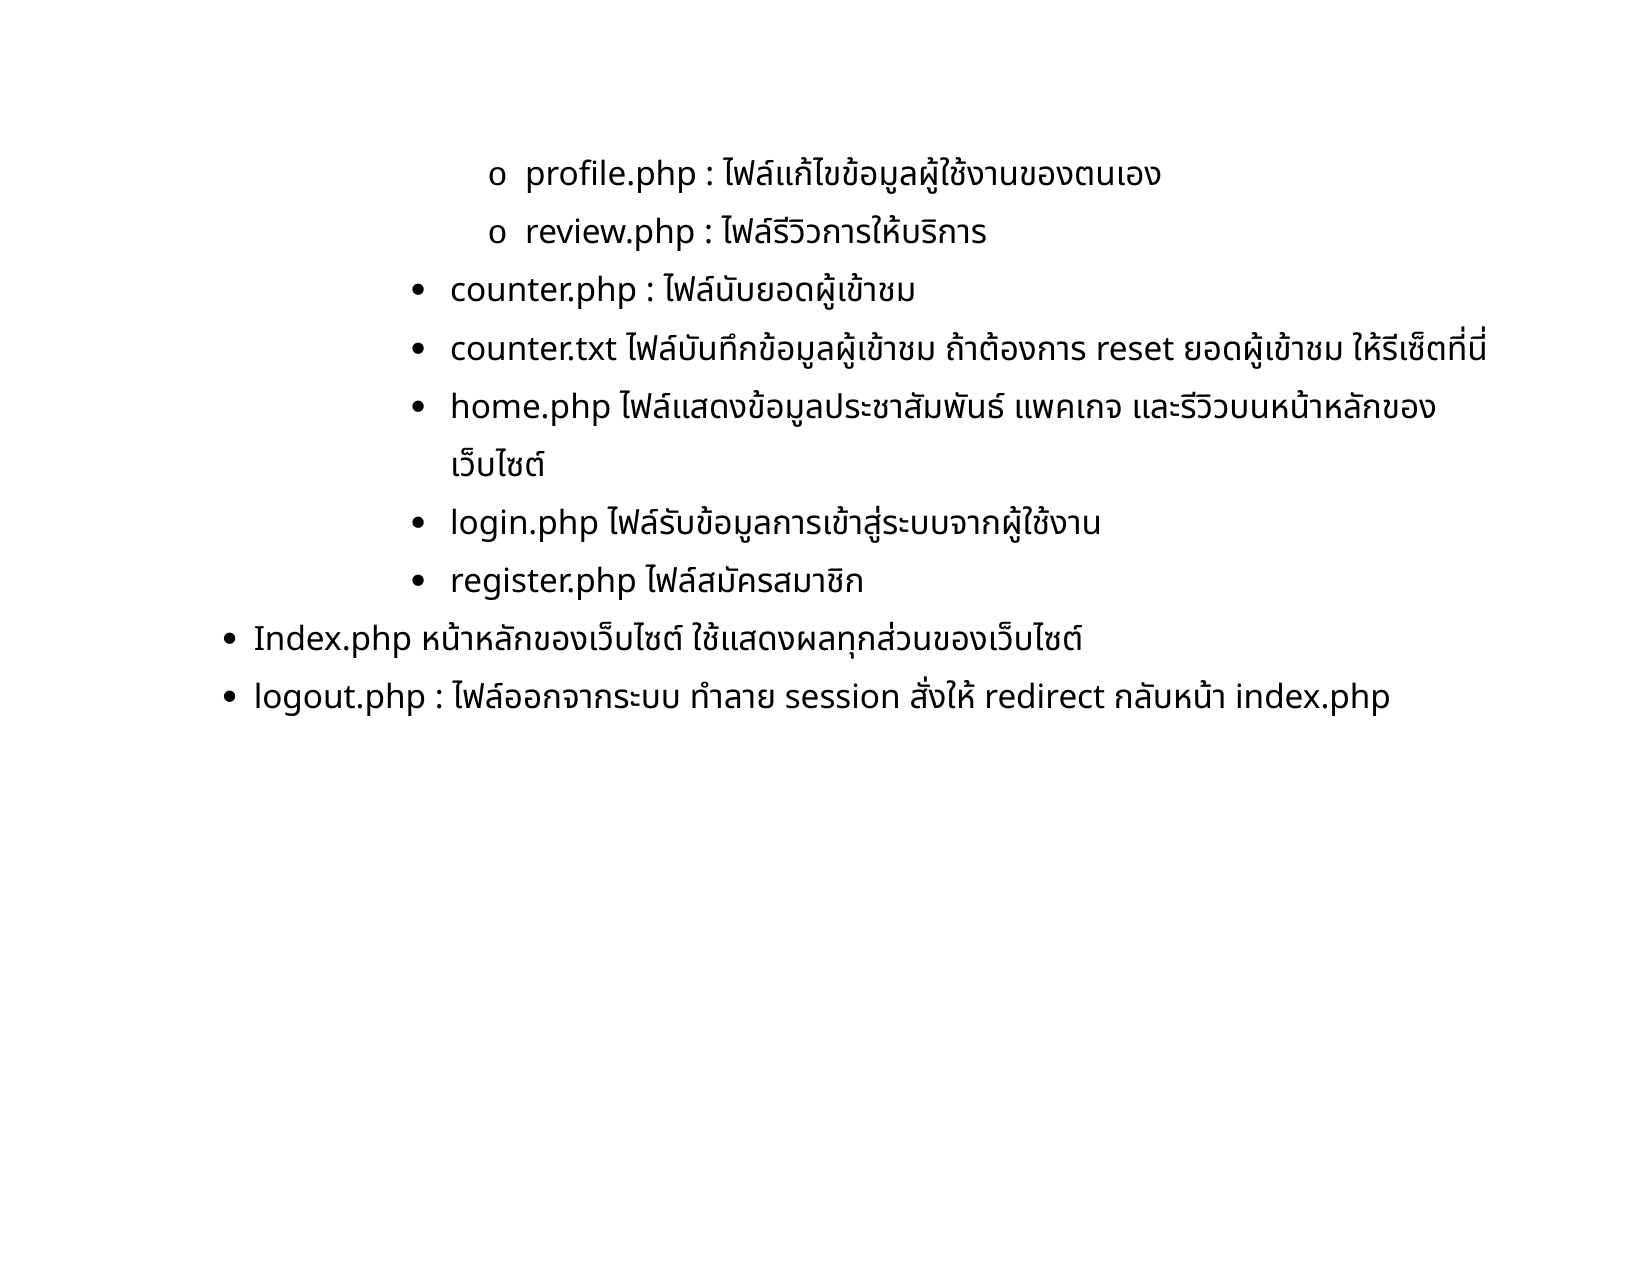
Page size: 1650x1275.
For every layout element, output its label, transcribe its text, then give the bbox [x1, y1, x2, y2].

list counter.txt ไฟล์บันทึกข้อมูลผู้เข้าชม ถ้าต้องการ reset ยอดผู้เข้าชม ให้รีเซ็ตที่นี่ [412, 324, 1500, 375]
list home.php ไฟล์แสดงข้อมูลประชาสัมพันธ์ แพคเกจ และรีวิวบนหน้าหลักของเว็บไซต์ [412, 382, 1500, 491]
list login.php ไฟล์รับข้อมูลการเข้าสู่ระบบจากผู้ใช้งาน [412, 498, 1500, 549]
list register.php ไฟล์สมัครสมาชิก [412, 557, 1500, 607]
list logout.php : ไฟล์ออกจากระบบ ทำลาย session สั่งให้ redirect กลับหน้า index.php [224, 673, 1500, 723]
list profile.php : ไฟล์แก้ไขข้อมูลผู้ใช้งานของตนเอง [487, 150, 1500, 201]
list Index.php หน้าหลักของเว็บไซต์ ใช้แสดงผลทุกส่วนของเว็บไซต์ [224, 615, 1500, 665]
list review.php : ไฟล์รีวิวการให้บริการ [487, 208, 1500, 259]
list counter.php : ไฟล์นับยอดผู้เข้าชม [412, 266, 1500, 317]
